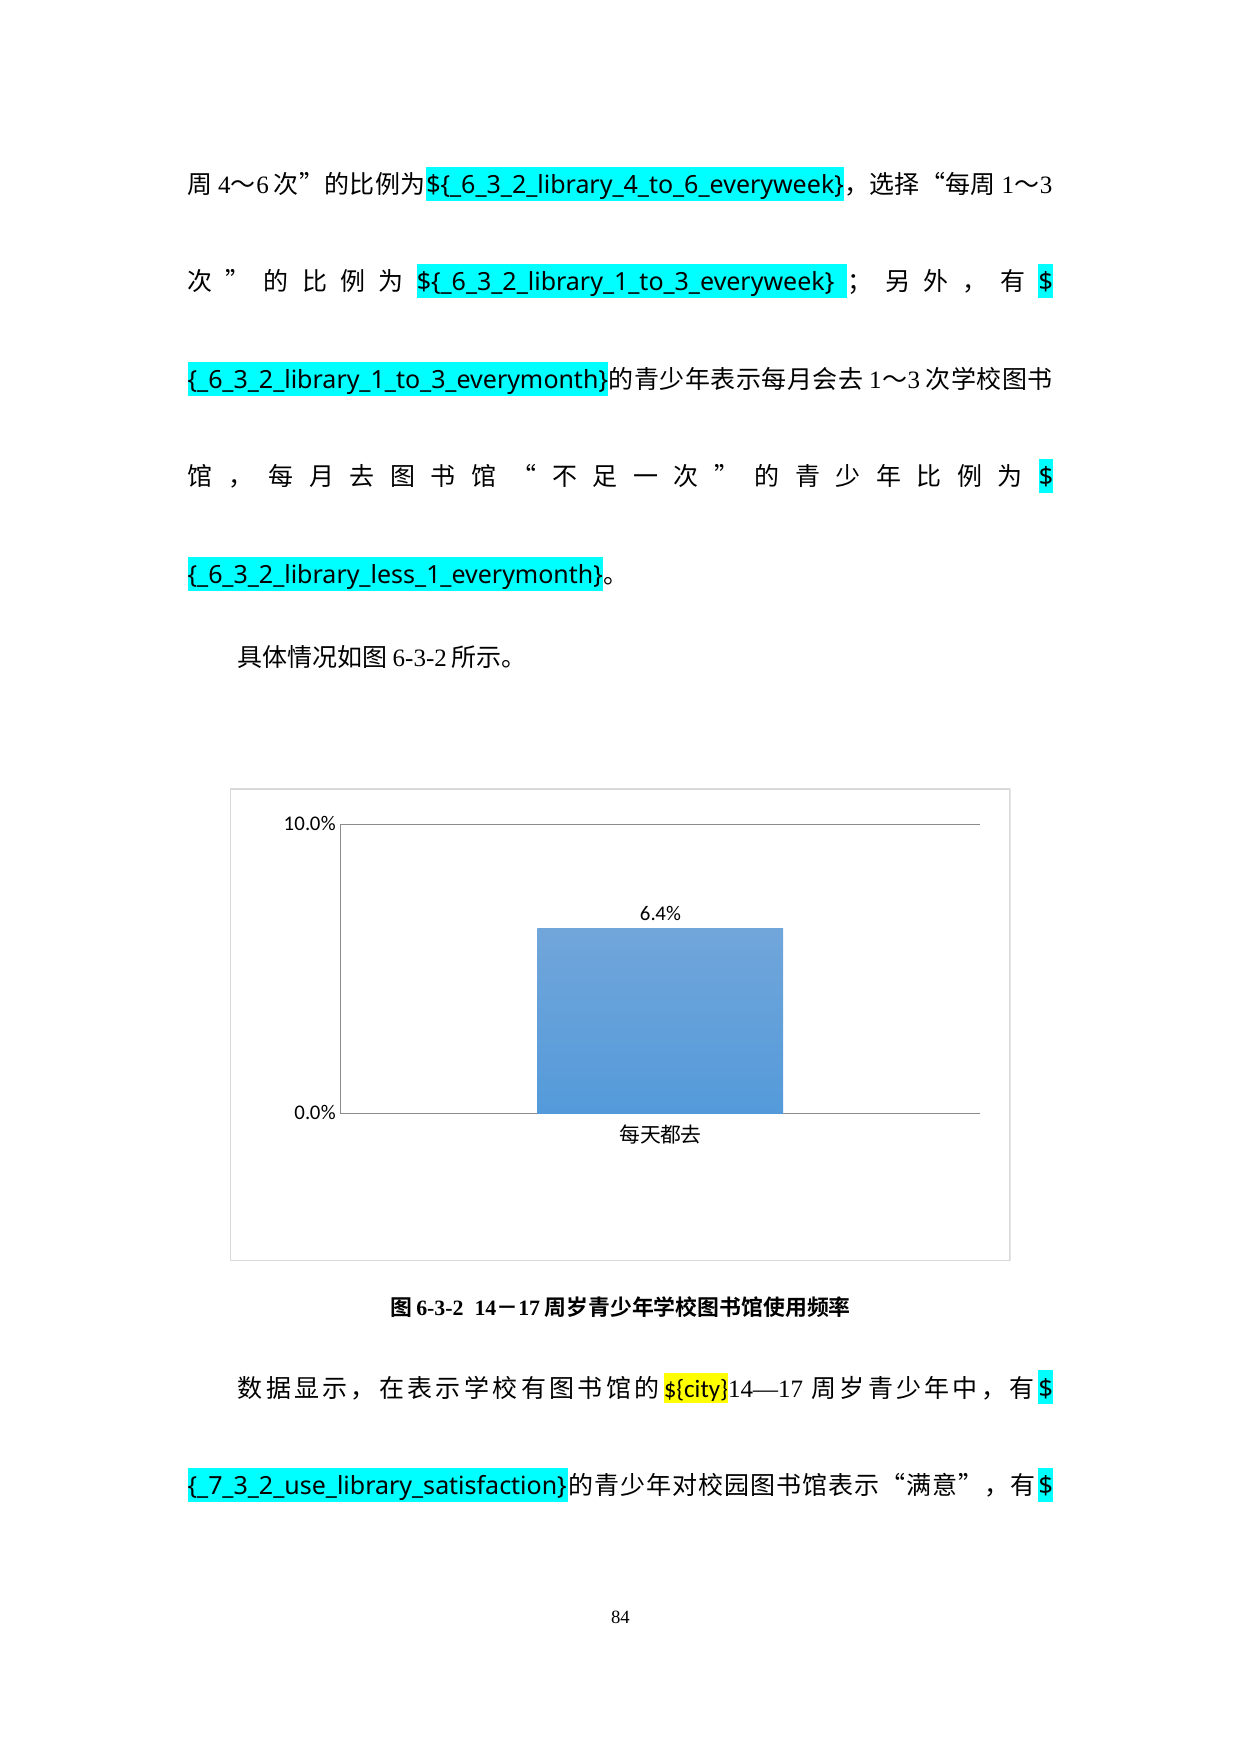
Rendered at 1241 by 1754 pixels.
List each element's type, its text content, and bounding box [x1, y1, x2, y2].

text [187, 1354, 1053, 1516]
text 图6-3-2 14－17周岁青少年学校图书馆使用频率 [187, 1289, 1053, 1322]
text 具体情况如图6-3-2所示。 [187, 623, 1053, 688]
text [187, 150, 1053, 605]
